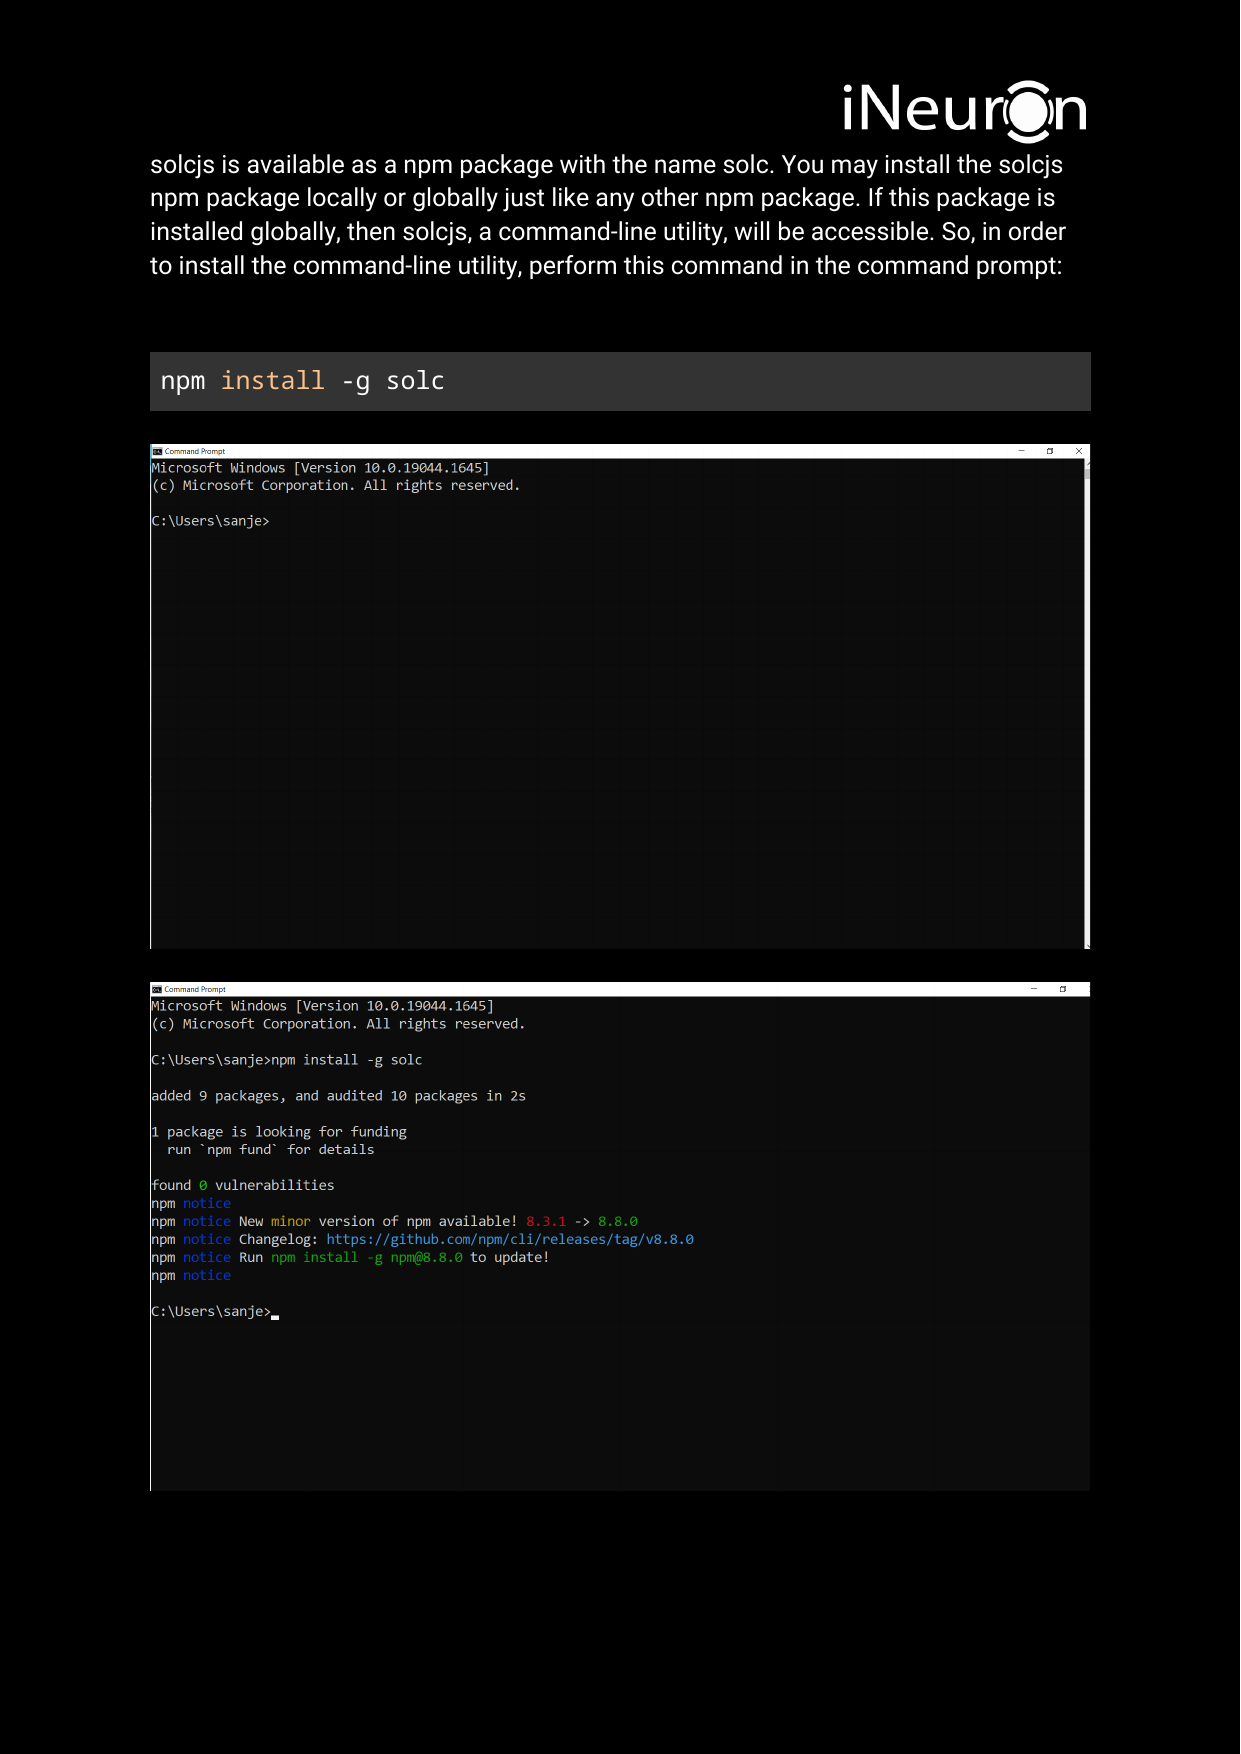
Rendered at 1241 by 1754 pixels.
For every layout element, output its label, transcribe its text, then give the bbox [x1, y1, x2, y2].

picture [150, 982, 1091, 1491]
picture [839, 75, 1091, 146]
picture [150, 444, 1091, 949]
text solcjs is available as a npm package with the name solc. You may install the solcjs npm package locally or globally just like any other npm package. If this package is installed globally, then solcjs, a command-line utility, will be accessible. So, in order to install the command-line utility, perform this command in the command prompt: [150, 150, 1090, 280]
table_header npm install -g solc [150, 352, 1091, 411]
